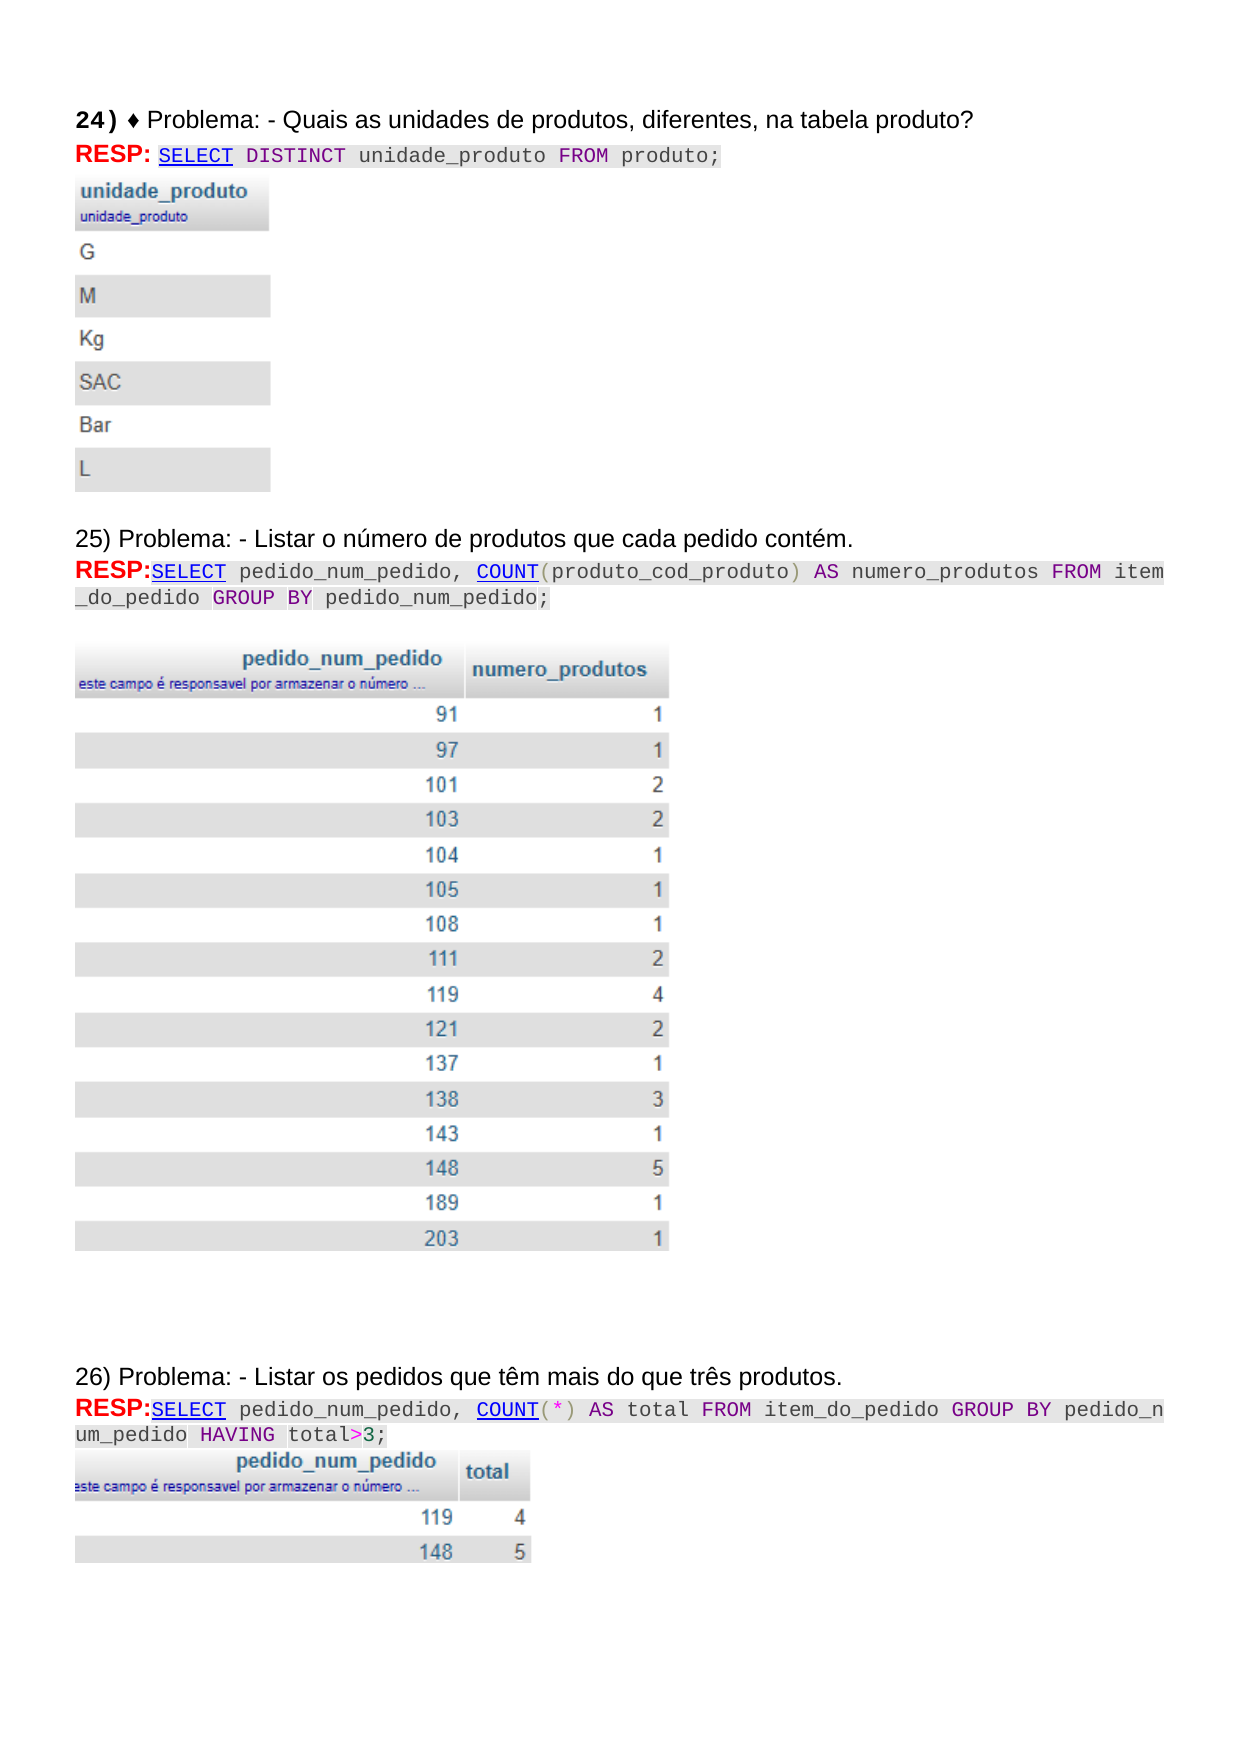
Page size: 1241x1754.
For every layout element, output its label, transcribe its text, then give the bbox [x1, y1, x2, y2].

picture [75, 170, 274, 492]
text RESP:SELECT pedido_num_pedido, COUNT(produto_cod_produto) AS numero_produtos FROM item_do_pedido GROUP BY pedido_num_pedido; [75, 555, 1165, 610]
text 26) Problema: - Listar os pedidos que têm mais do que três produtos. [75, 1362, 1165, 1391]
text 25) Problema: - Listar o número de produtos que cada pedido contém. [75, 524, 1165, 553]
text RESP:SELECT pedido_num_pedido, COUNT(*) AS total FROM item_do_pedido GROUP BY pedido_num_pedido HAVING total>3; [75, 1393, 1165, 1448]
picture [75, 1450, 532, 1563]
text 24) ♦ Problema: - Quais as unidades de produtos, diferentes, na tabela produto? [75, 106, 1165, 136]
picture [75, 628, 674, 1251]
text RESP: SELECT DISTINCT unidade_produto FROM produto; [75, 139, 1165, 168]
